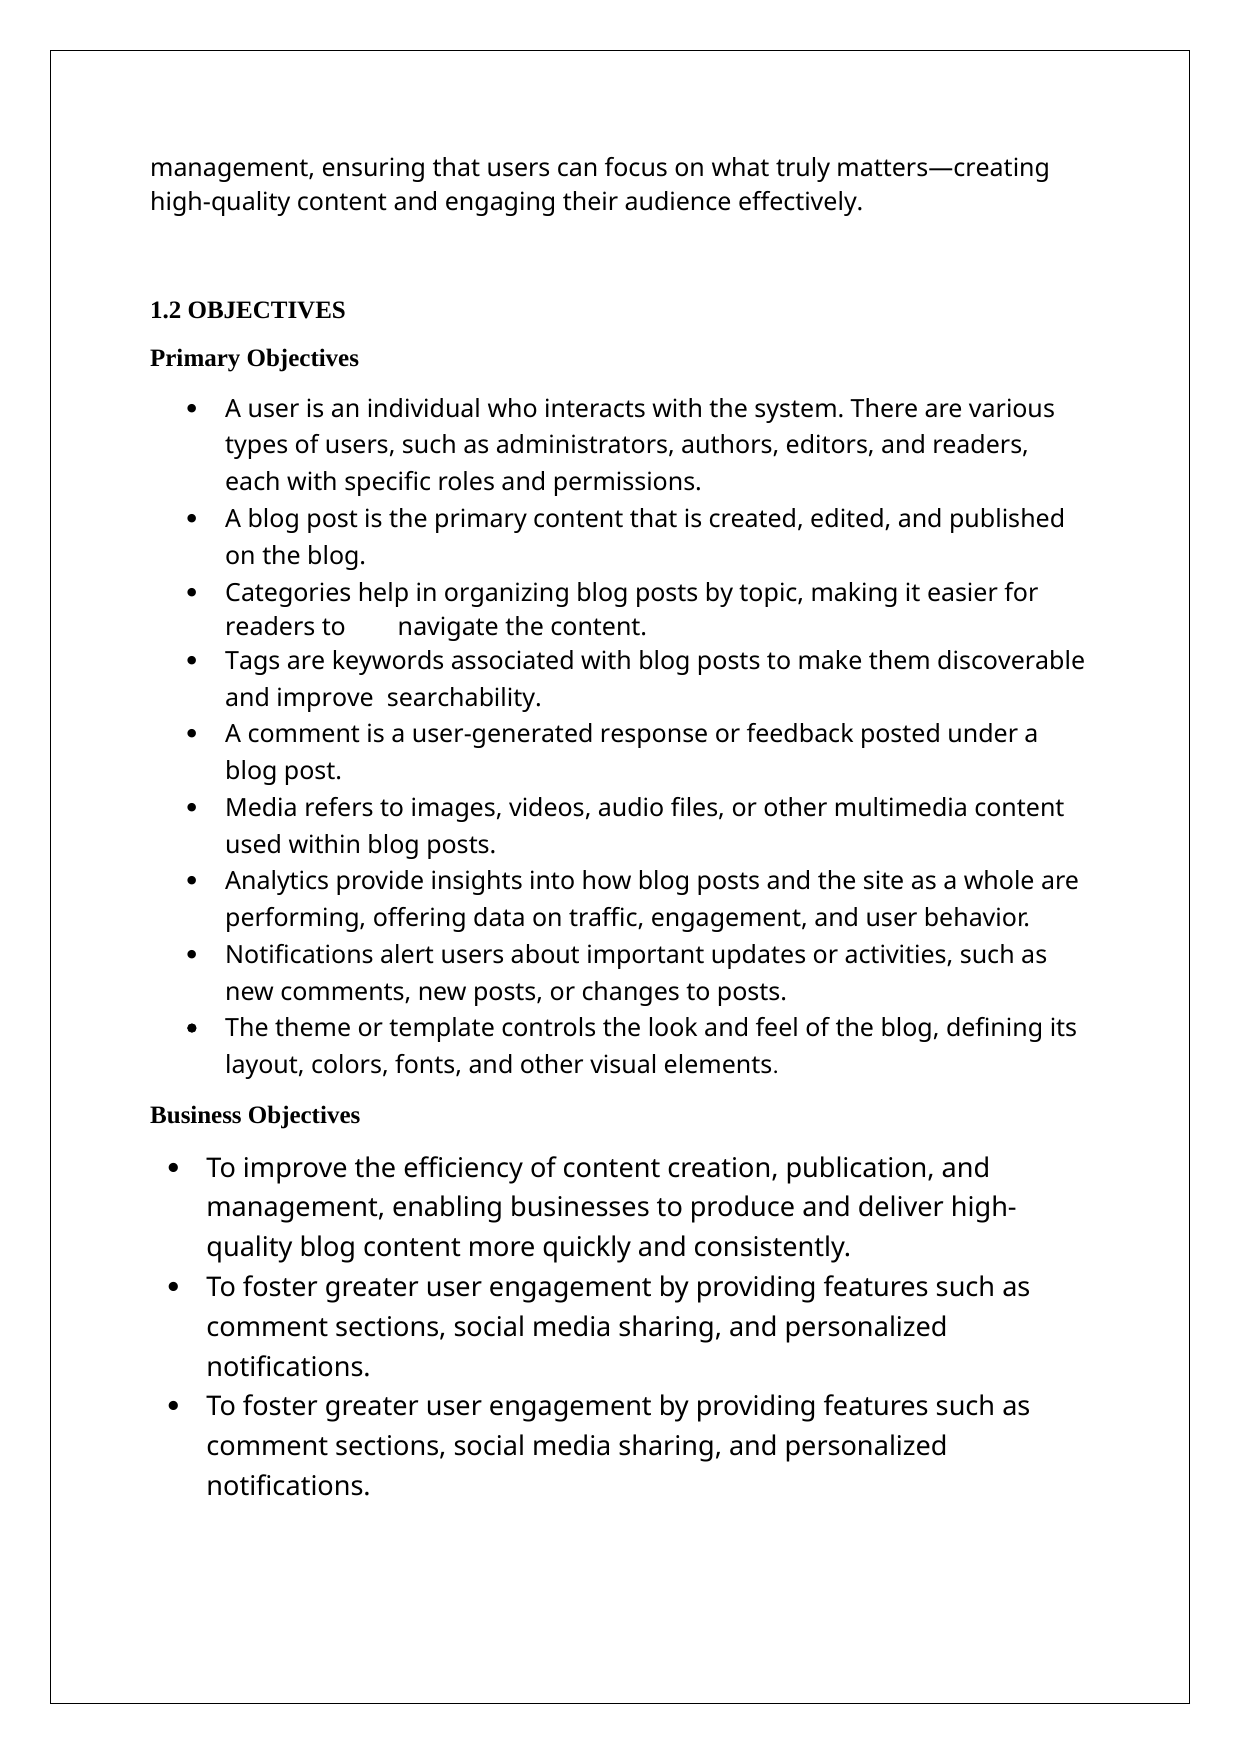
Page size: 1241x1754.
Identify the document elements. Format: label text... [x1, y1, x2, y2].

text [150, 150, 1090, 218]
list A comment is a user-generated response or feedback posted under a blog post. [187, 716, 1090, 787]
list Tags are keywords associated with blog posts to make them discoverable and improve searchability. [187, 642, 1090, 713]
list The theme or template controls the look and feel of the blog, defining its layout, colors, fonts, and other visual elements. [187, 1010, 1090, 1081]
list A user is an individual who interacts with the system. There are various types of users, such as administrators, authors, editors, and readers, each with specific roles and permissions. [187, 390, 1090, 498]
list To foster greater user engagement by providing features such as comment sections, social media sharing, and personalized notifications. [169, 1267, 1090, 1384]
text Business Objectives [150, 1100, 1090, 1129]
text Primary Objectives [150, 343, 1090, 371]
list Analytics provide insights into how blog posts and the site as a whole are performing, offering data on traffic, engagement, and user behavior. [187, 863, 1090, 934]
text 1.2 OBJECTIVES [150, 295, 1090, 324]
list Media refers to images, videos, audio files, or other multimedia content used within blog posts. [187, 789, 1090, 860]
list A blog post is the primary content that is created, edited, and published on the blog. [187, 501, 1090, 572]
list To foster greater user engagement by providing features such as comment sections, social media sharing, and personalized notifications. [169, 1387, 1090, 1503]
list Categories help in organizing blog posts by topic, making it easier for readers to navigate the content. [187, 574, 1090, 642]
list To improve the efficiency of content creation, publication, and management, enabling businesses to produce and deliver high-quality blog content more quickly and consistently. [169, 1148, 1090, 1264]
list Notifications alert users about important updates or activities, such as new comments, new posts, or changes to posts. [187, 937, 1090, 1007]
